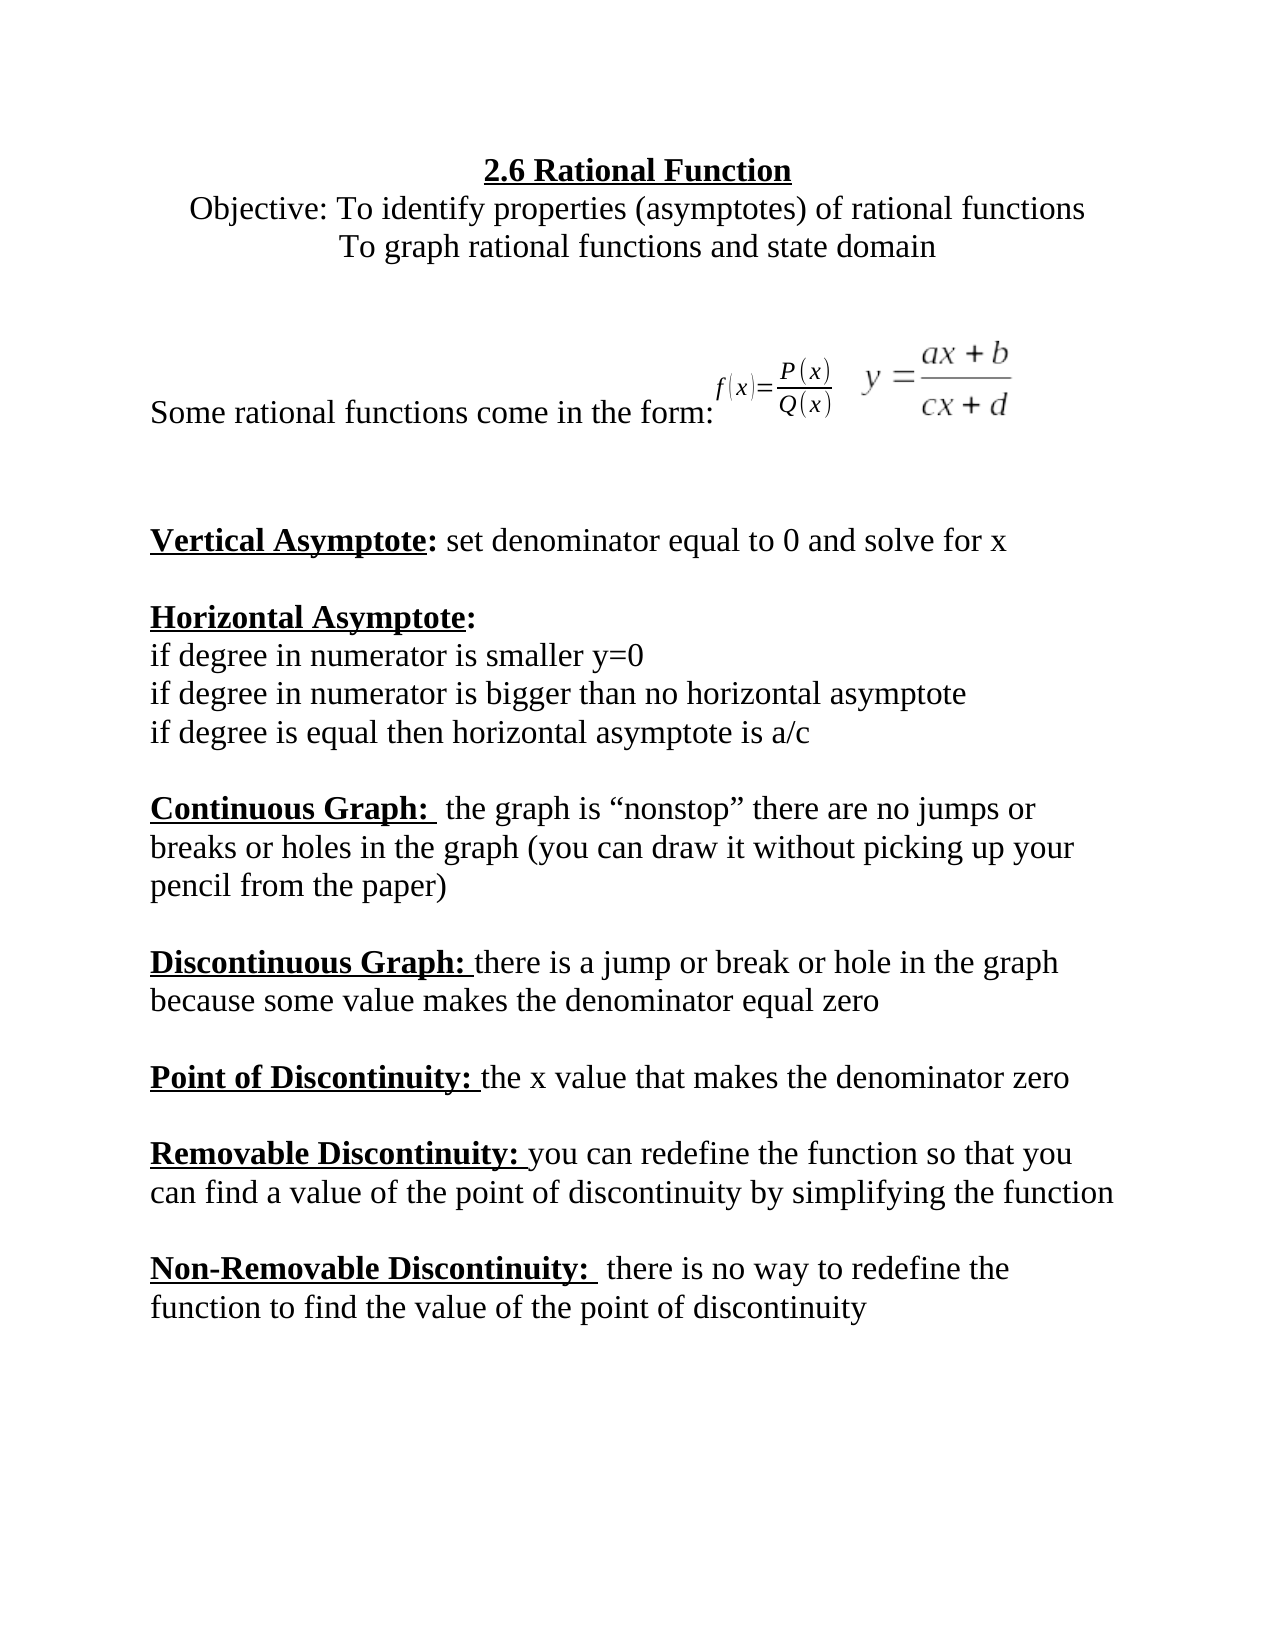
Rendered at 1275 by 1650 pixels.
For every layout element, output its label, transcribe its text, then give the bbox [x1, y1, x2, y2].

text Continuous Graph: the graph is “nonstop” there are no jumps or breaks or holes in the graph (you can draw it without picking up your pencil from the paper) [150, 789, 1125, 904]
text Point of Discontinuity: the x value that makes the denominator zero Removable Discontinuity: you can redefine the function so that you can find a value of the point of discontinuity by simplifying the function [150, 1057, 1125, 1210]
text Discontinuous Graph: there is a jump or break or hole in the graph because some value makes the denominator equal zero [150, 942, 1125, 1019]
text Vertical Asymptote: set denominator equal to 0 and solve for x [150, 520, 1125, 559]
text Non-Removable Discontinuity: there is no way to redefine the function to find the value of the point of discontinuity [150, 1249, 1125, 1325]
text Some rational functions come in the form: [150, 332, 1125, 444]
text 2.6 Rational Function Objective: To identify properties (asymptotes) of rational functions To graph rational functions and state domain [150, 150, 1125, 265]
text Horizontal Asymptote: if degree in numerator is smaller y=0 if degree in numerator is bigger than no horizontal asymptote if degree is equal then horizontal asymptote is a/c [150, 597, 1125, 750]
